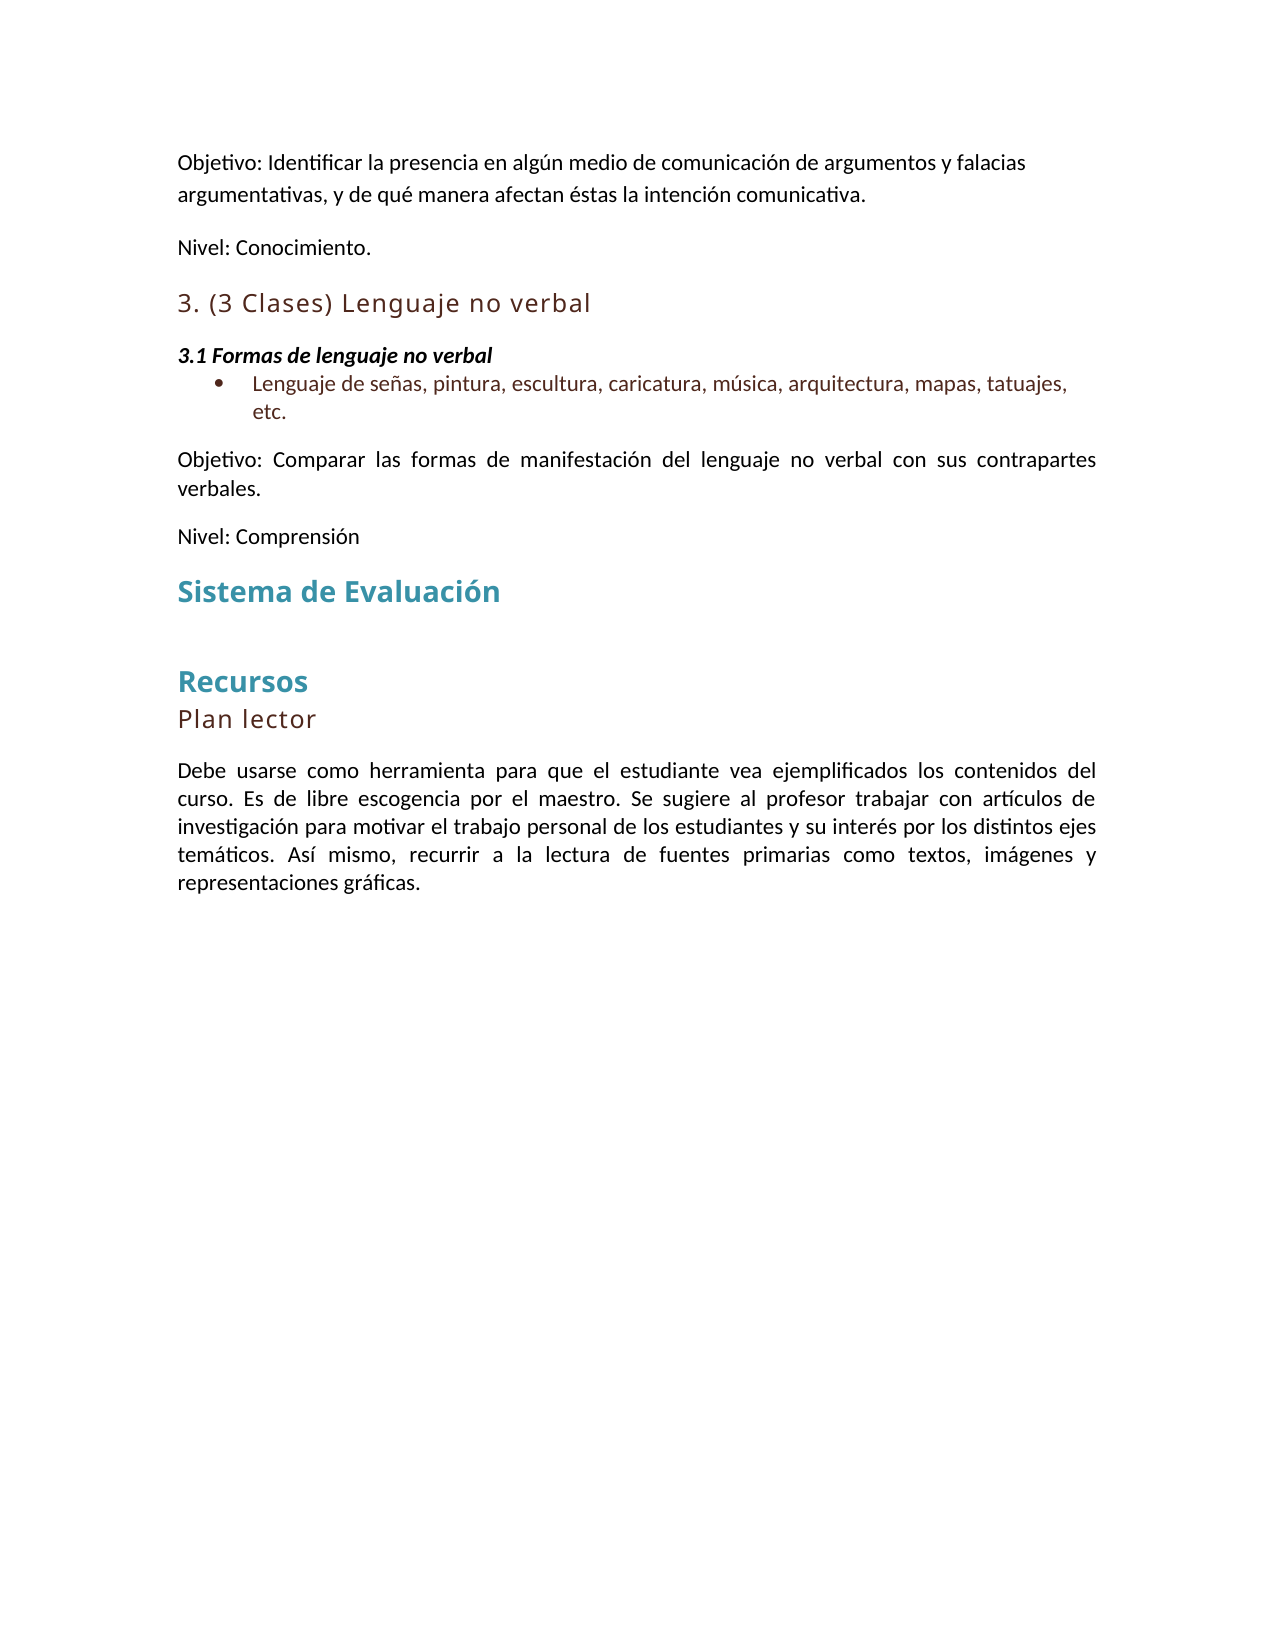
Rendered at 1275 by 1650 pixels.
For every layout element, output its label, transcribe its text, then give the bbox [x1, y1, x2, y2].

text Objetivo: Comparar las formas de manifestación del lenguaje no verbal con sus contrapartes verbales. [177, 446, 1098, 502]
text Nivel: Conocimiento. [177, 233, 1098, 261]
subtitle Sistema de Evaluación [177, 571, 1098, 611]
subtitle 3. (3 Clases) Lenguaje no verbal [177, 286, 1098, 320]
text Objetivo: Identificar la presencia en algún medio de comunicación de argumentos y falacias argumentativas, y de qué manera afectan éstas la intención comunicativa. [177, 148, 1098, 208]
text Nivel: Comprensión [177, 522, 1098, 551]
subtitle 3.1 Formas de lenguaje no verbal [177, 341, 1098, 369]
list Lenguaje de señas, pintura, escultura, caricatura, música, arquitectura, mapas, tatuajes, etc. [215, 369, 1098, 425]
subtitle Recursos [177, 662, 1098, 701]
text Debe usarse como herramienta para que el estudiante vea ejemplificados los contenidos del curso. Es de libre escogencia por el maestro. Se sugiere al profesor trabajar con artículos de investigación para motivar el trabajo personal de los estudiantes y su interés por los distintos ejes temáticos. Así mismo, recurrir a la lectura de fuentes primarias como textos, imágenes y representaciones gráficas. [177, 756, 1098, 896]
text Plan lector [177, 701, 1098, 735]
